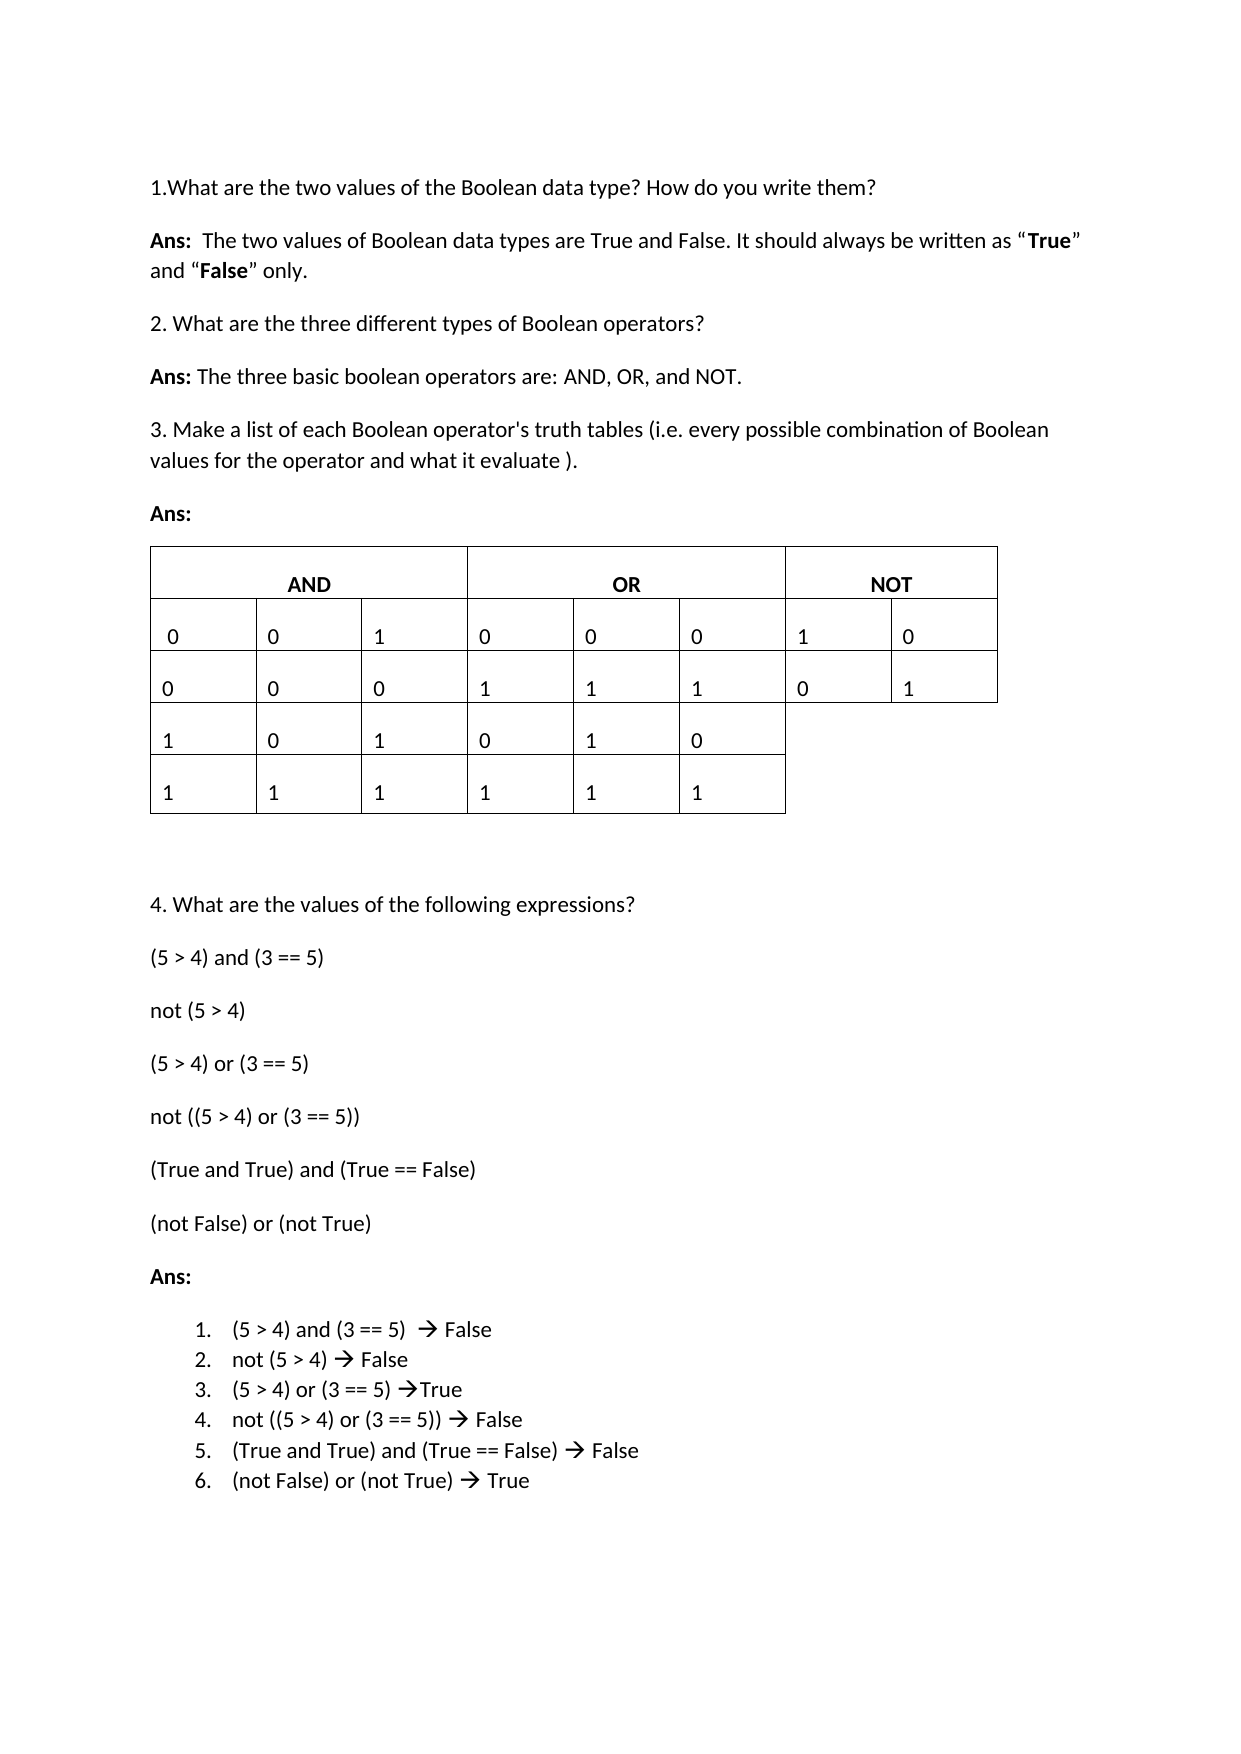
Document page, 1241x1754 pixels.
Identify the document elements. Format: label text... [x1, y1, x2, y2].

table_cell 0 [257, 651, 361, 702]
table_header OR [468, 547, 785, 598]
table_cell 0 [680, 599, 785, 650]
list (5 > 4) or (3 == 5) True [194, 1375, 1090, 1403]
table_cell 0 [257, 703, 361, 754]
table_cell 1 [151, 703, 256, 754]
table_cell 0 [786, 651, 891, 702]
text (not False) or (not True) [150, 1209, 1090, 1237]
table_cell 1 [574, 755, 679, 813]
table_cell 0 [151, 599, 256, 650]
table_header AND [151, 547, 467, 598]
table_cell 0 [151, 651, 256, 702]
table_cell 0 [892, 599, 997, 650]
table_cell 1 [257, 755, 361, 813]
text 3. Make a list of each Boolean operator's truth tables (i.e. every possible combination of Boolean values for the operator and what it evaluate ). [150, 416, 1090, 474]
text 4. What are the values of the following expressions? [150, 890, 1090, 918]
list not ((5 > 4) or (3 == 5)) False [194, 1406, 1090, 1434]
list (not False) or (not True) True [194, 1466, 1090, 1494]
table_cell 1 [362, 599, 467, 650]
table_cell 1 [574, 651, 679, 702]
text not ((5 > 4) or (3 == 5)) [150, 1102, 1090, 1131]
table_cell 1 [468, 651, 573, 702]
text Ans: The three basic boolean operators are: AND, OR, and NOT. [150, 362, 1090, 391]
text 2. What are the three different types of Boolean operators? [150, 309, 1090, 337]
table_cell 1 [892, 651, 997, 702]
text Ans: The two values of Boolean data types are True and False. It should always be written as “True” and “False” only. [150, 226, 1090, 284]
text Ans: [150, 1262, 1090, 1290]
list not (5 > 4) False [194, 1345, 1090, 1373]
table_cell 1 [468, 755, 573, 813]
text 1.What are the two values of the Boolean data type? How do you write them? [150, 173, 1090, 201]
table_header NOT [786, 547, 997, 598]
text not (5 > 4) [150, 996, 1090, 1024]
text (5 > 4) and (3 == 5) [150, 943, 1090, 971]
text (5 > 4) or (3 == 5) [150, 1049, 1090, 1077]
table_cell 1 [362, 755, 467, 813]
table_cell 0 [468, 703, 573, 754]
table_cell 1 [786, 599, 891, 650]
table_cell 1 [574, 703, 679, 754]
list (5 > 4) and (3 == 5) False [194, 1315, 1090, 1343]
table_cell 1 [151, 755, 256, 813]
table_cell 1 [680, 755, 785, 813]
table_cell 0 [362, 651, 467, 702]
table_cell 1 [680, 651, 785, 702]
table_cell 0 [574, 599, 679, 650]
text Ans: [150, 499, 1090, 527]
text (True and True) and (True == False) [150, 1156, 1090, 1184]
table_cell 0 [680, 703, 785, 754]
table_cell 1 [362, 703, 467, 754]
list (True and True) and (True == False) False [194, 1436, 1090, 1464]
table_cell 0 [468, 599, 573, 650]
table_cell 0 [257, 599, 361, 650]
